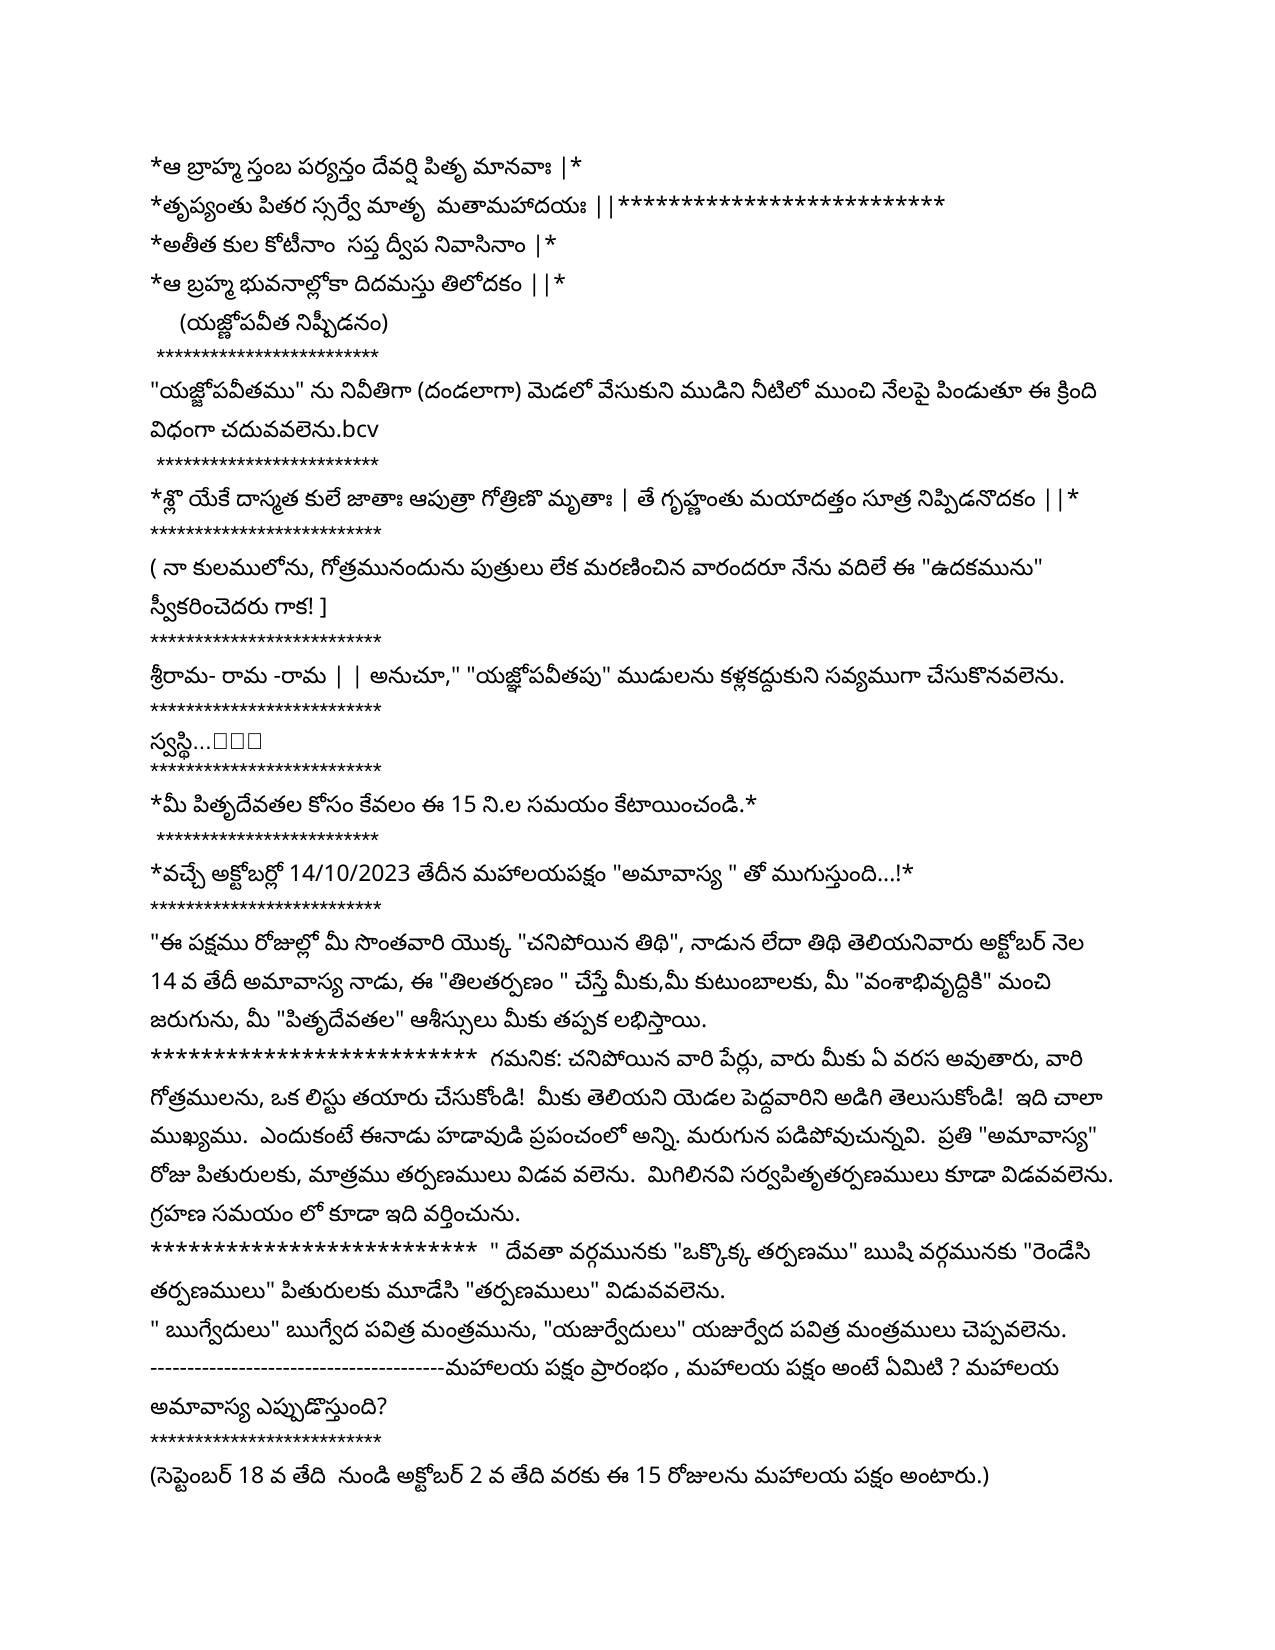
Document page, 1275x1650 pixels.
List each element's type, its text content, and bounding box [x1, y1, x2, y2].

text ************************** [150, 758, 1125, 784]
text *వచ్చే అక్టోబర్లో 14/10/2023 తేదీన మహాలయపక్షం "అమావాస్య " తో ముగుస్తుంది...!* [150, 857, 1125, 891]
text ************************* [150, 344, 1125, 371]
text ************************** [150, 628, 1125, 655]
text ************************** [150, 521, 1125, 547]
text ************************** గమనిక: చనిపోయిన వారి పేర్లు, వారు మీకు ఏ వరస అవుతారు, వారి గోత్రములను, ఒక లిస్టు తయారు చేసుకోండి! మీకు తెలియని యెడల పెద్దవారిని అడిగి తెలుసుకోండి! ఇది చాలా ముఖ్యము. ఎందుకంటే ఈనాడు హడావుడి ప్రపంచంలో అన్ని. మరుగున పడిపోవుచున్నవి. ప్రతి "అమావాస్య" రోజు పితురులకు, మాత్రము తర్పణములు విడవ వలెను. మిగిలినవి సర్వపితృతర్పణములు కూడా విడవవలెను. గ్రహణ సమయం లో కూడా ఇది వర్తించును. [150, 1042, 1125, 1230]
text *తృప్యంతు పితర స్సర్వే‌ మాతృ మతామహాదయః ||************************** [150, 189, 1125, 223]
text ************************** [150, 698, 1125, 724]
text *ఆ బ్రహ్మ భువనాల్లోకా దిదమస్తు తిలోదకం ||* [150, 267, 1125, 300]
text *మీ పితృదేవతల కోసం కేవలం ఈ 15 ని.ల సమయం కేటాయించండి.* [150, 788, 1125, 822]
text ************************** [150, 1429, 1125, 1455]
text ( నా కులములోను, గోత్రమునందును పుత్రులు లేక మరణించిన వారందరూ నేను వదిలే ఈ "ఉదకమును" స్వీకరించెదరు గాక! ] [150, 551, 1125, 623]
text ************************** " దేవతా వర్గమునకు "ఒక్కొక్క తర్పణము" ఋషి వర్గమునకు "రెండేసి తర్పణములు" పితురులకు మూడేసి "తర్పణములు" విడువవలెను. [150, 1235, 1125, 1308]
text (యజ్ణోపవీత నిష్పీడనం) [150, 305, 1125, 339]
text "ఈ పక్షము రోజుల్లో మీ సొంతవారి యొక్క "చనిపోయిన తిథి", నాడున లేదా తిథి తెలియనివారు అక్టోబర్ నెల 14వ తేదీ అమావాస్య నాడు, ఈ "తిలతర్పణం " చేస్తే మీకు,మీ కుటుంబాలకు, మీ "వంశాభివృద్దికి" మంచి జరుగును, మీ "పితృదేవతల" ఆశీస్సులు మీకు తప్పక లభిస్తాయి. [150, 926, 1125, 1037]
text *ఆ బ్రాహ్మ స్తంబ పర్యన్తం దేవర్షి పితృ మానవాః |* [150, 150, 1125, 184]
text " ఋగ్వేదులు" ఋగ్వేద పవిత్ర మంత్రమును, "యజుర్వేదులు" యజుర్వేద పవిత్ర మంత్రములు చెప్పవలెను. ----------------------------------------మహాలయ పక్షం ప్రారంభం , మహాలయ పక్షం అంటే ఏమిటి ? మహాలయ అమావాస్య ఎప్పుడొస్తుంది? [150, 1313, 1125, 1424]
text (సెప్టెంబర్ 18 వ తేది నుండి అక్టోబర్ 2 వ తేది వరకు ఈ 15 రోజులను మహాలయ పక్షం అంటారు.) [150, 1459, 1125, 1493]
text శ్రీరామ- రామ -రామ | | అనుచూ," "యజ్ఞోపవీతపు" ముడులను కళ్లకద్దుకుని సవ్యముగా చేసుకొనవలెను. [150, 659, 1125, 693]
text *శ్లొ యేకే దాస్మత కులే జాతాః ఆపుత్రా గోత్రిణొ మృతాః | తే గృహ్ణంతు మయాదత్తం సూత్ర నిప్పిడనొదకం ||* [150, 482, 1125, 516]
text ************************* [150, 827, 1125, 853]
text "యజ్జోపవీతము" ను నివీతిగా (దండలాగా) మెడలో వేసుకుని ముడిని నీటిలో ముంచి నేలపై పిండుతూ ఈ క్రింది విధంగా చదువవలెను.bcv [150, 374, 1125, 447]
text *అతీత కుల కోటీనాం సప్త ద్వీప నివాసినాం |* [150, 228, 1125, 262]
text ************************* [150, 452, 1125, 478]
text ************************** [150, 896, 1125, 922]
text స్వస్థి...🙏🙏🙏 [150, 728, 1125, 754]
